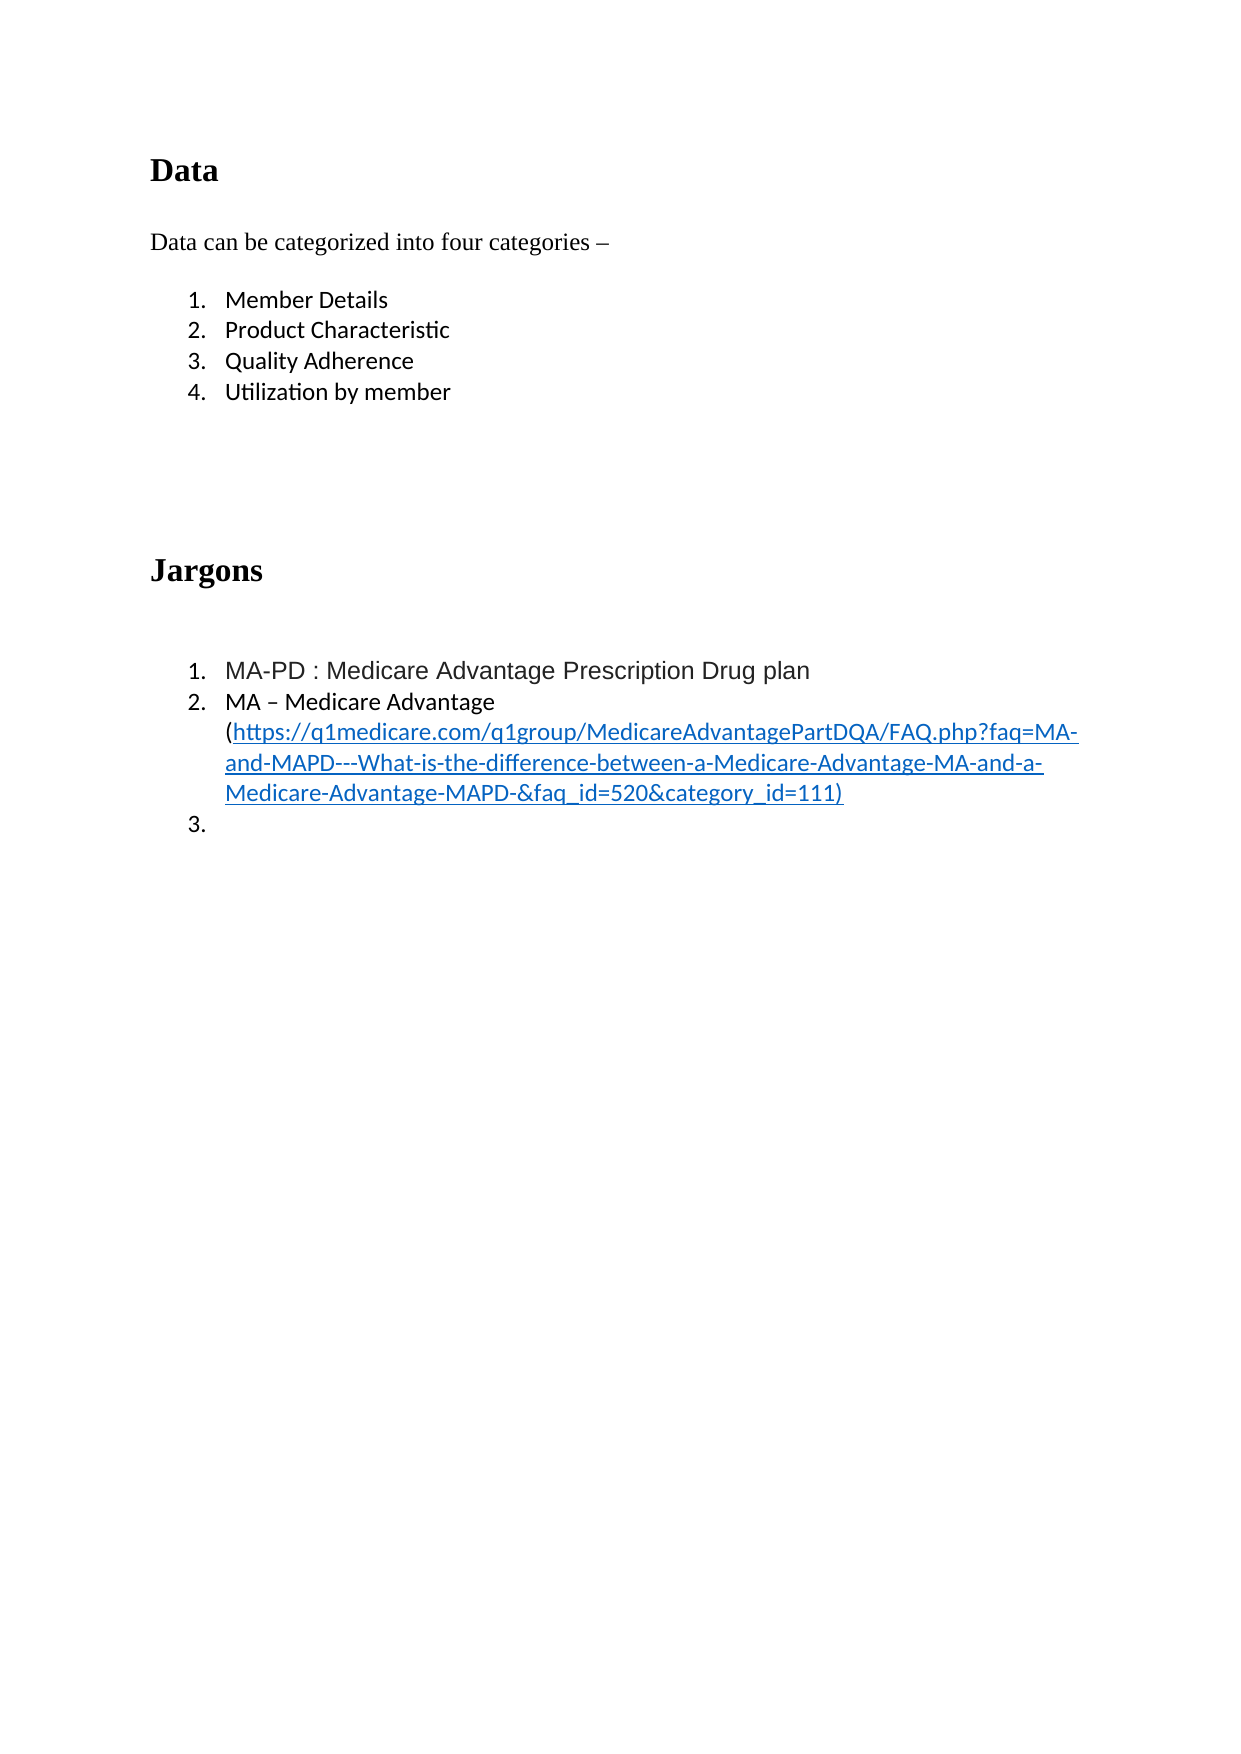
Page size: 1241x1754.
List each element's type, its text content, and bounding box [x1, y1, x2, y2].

list Product Characteristic [187, 315, 1090, 345]
text Jargons [150, 550, 1090, 588]
list Quality Adherence [187, 345, 1090, 376]
text Data [150, 150, 1090, 188]
list Member Details [187, 284, 1090, 315]
list Utilization by member [187, 376, 1090, 406]
list MA – Medicare Advantage (https://q1medicare.com/q1group/MedicareAdvantagePartDQA/FAQ.php?faq=MA-and-MAPD---What-is-the-difference-between-a-Medicare-Advantage-MA-and-a-Medicare-Advantage-MAPD-&faq_id=520&category_id=111) [187, 686, 1090, 808]
text Data can be categorized into four categories – [150, 227, 1090, 255]
list MA-PD : Medicare Advantage Prescription Drug plan [187, 655, 1090, 686]
